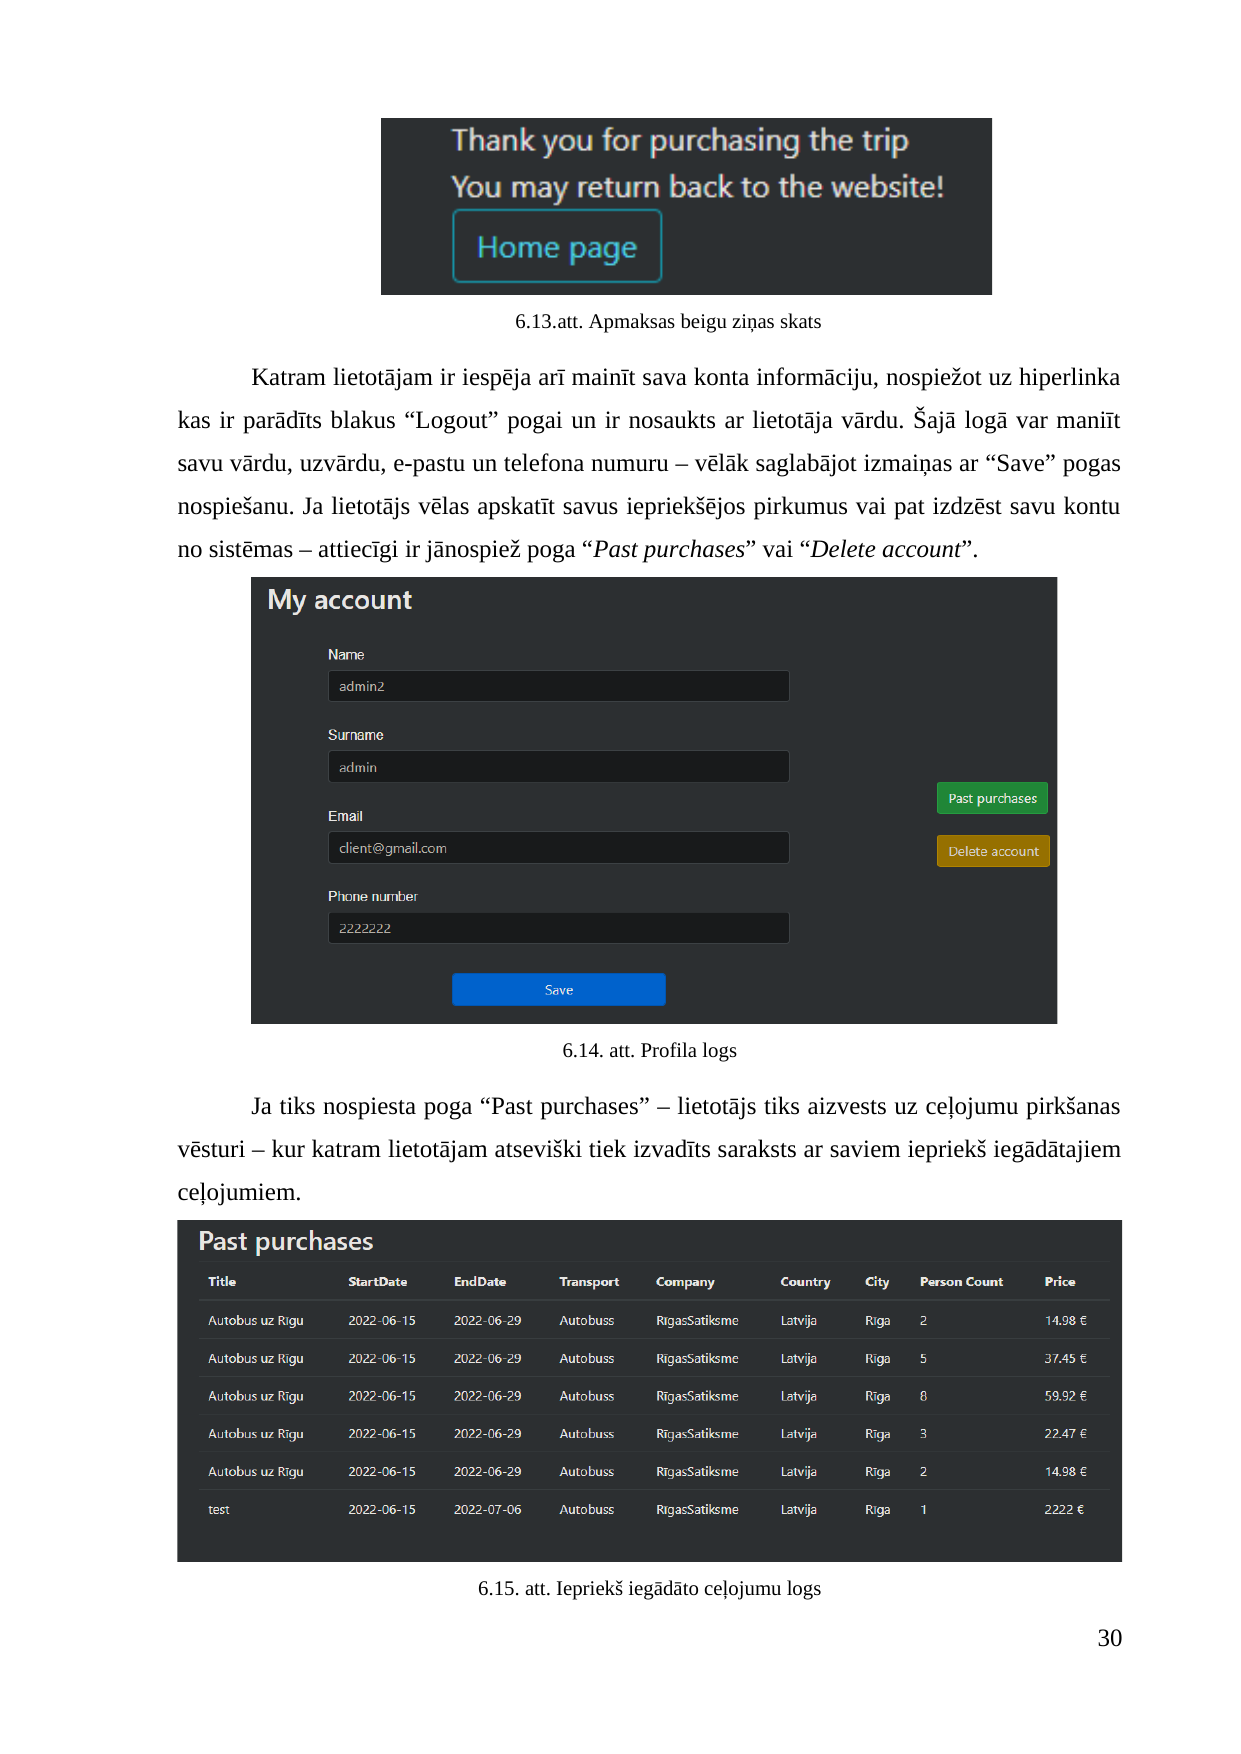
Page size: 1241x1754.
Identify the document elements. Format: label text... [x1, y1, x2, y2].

picture [177, 1220, 1123, 1562]
picture [251, 577, 1058, 1024]
picture [381, 118, 993, 295]
text Ja tiks nospiesta poga “Past purchases” – lietotājs tiks aizvests uz ceļojumu pirkšanas vēsturi – kur katram lietotājam atseviški tiek izvadīts saraksts ar saviem iepriekš iegādātajiem ceļojumiem. [177, 1091, 1122, 1220]
text Katram lietotājam ir iespēja arī mainīt sava konta informāciju, nospiežot uz hiperlinka kas ir parādīts blakus “Logout” pogai un ir nosaukts ar lietotāja vārdu. Šajā logā var maniīt savu vārdu, uzvārdu, e-pastu un telefona numuru – vēlāk saglabājot izmaiņas ar “Save” pogas nospiešanu. Ja lietotājs vēlas apskatīt savus iepriekšējos pirkumus vai pat izdzēst savu kontu no sistēmas – attiecīgi ir jānospiež poga “Past purchases” vai “Delete account”. [177, 362, 1122, 563]
text 6.15. att. Iepriekš iegādāto ceļojumu logs [177, 1576, 1122, 1600]
list att. Apmaksas beigu ziņas skats [215, 309, 1122, 333]
text 6.14. att. Profila logs [177, 1038, 1122, 1062]
